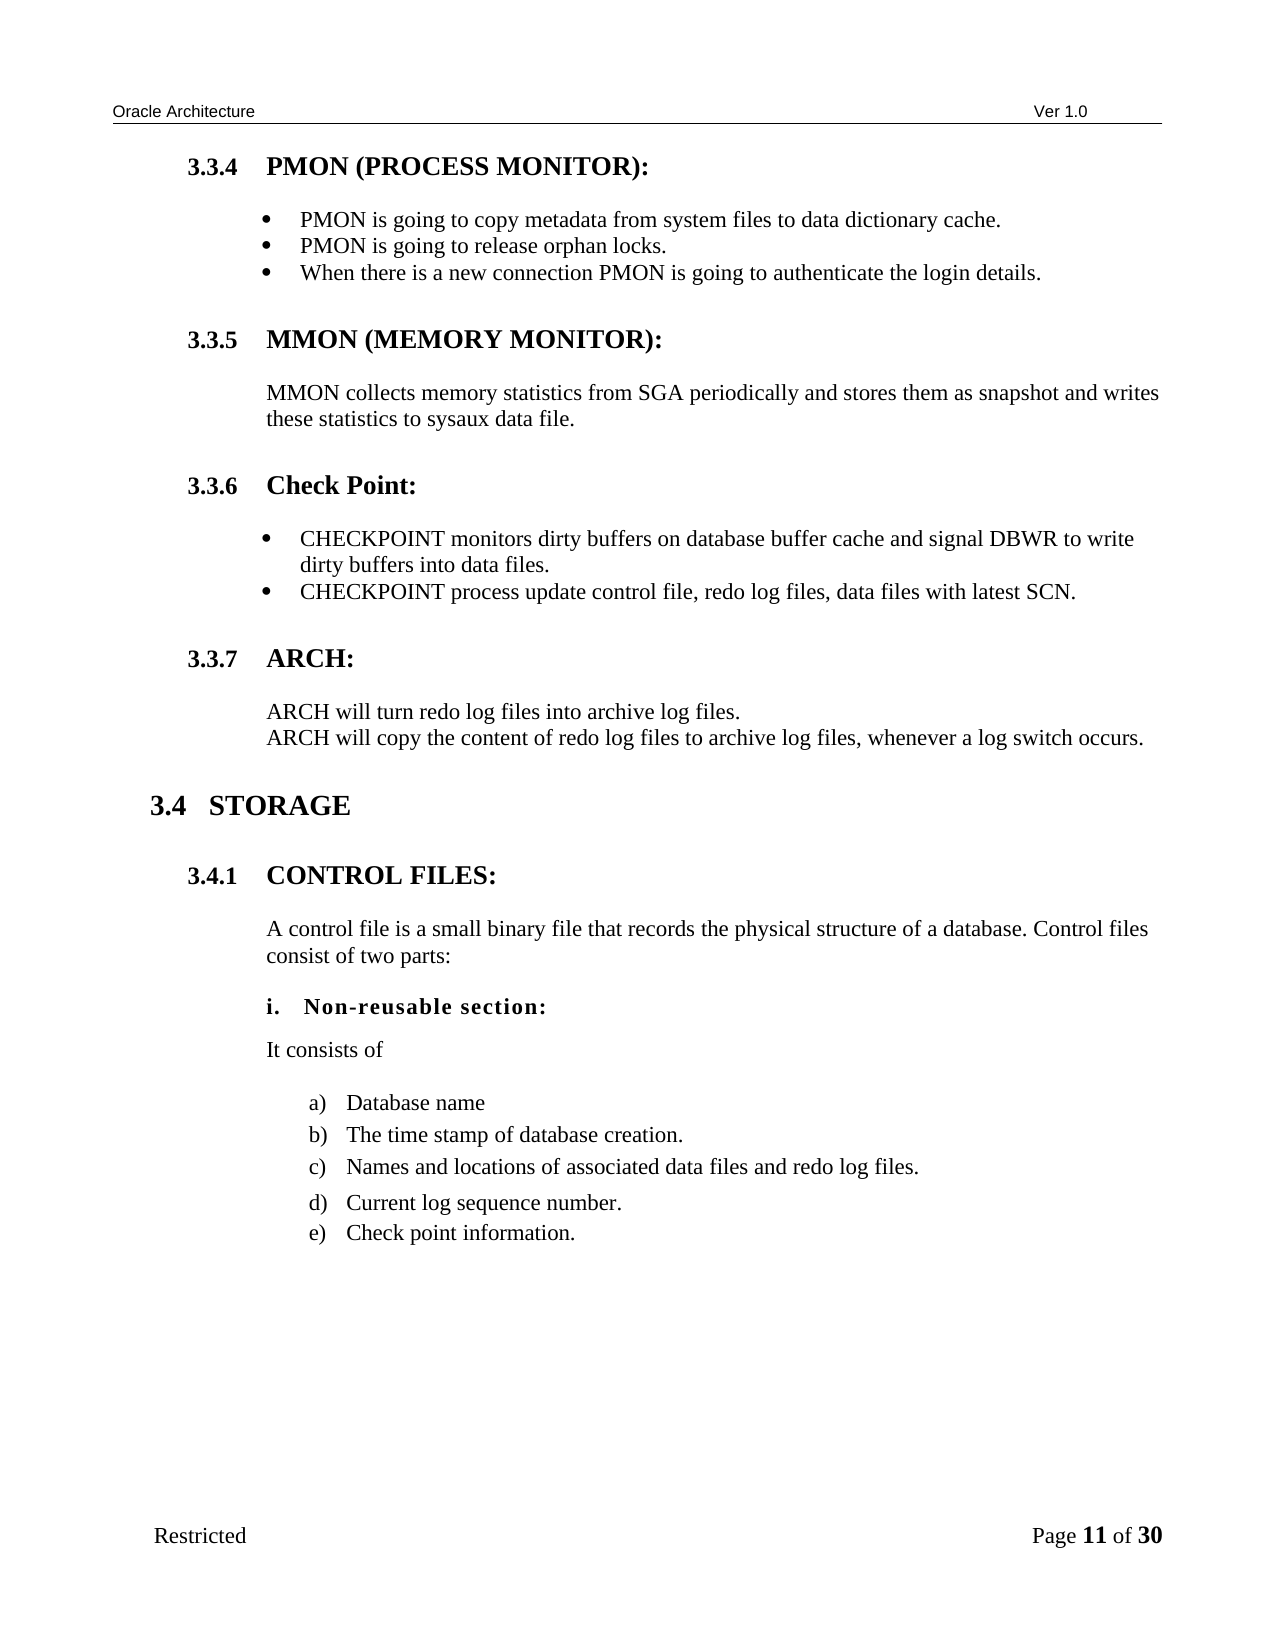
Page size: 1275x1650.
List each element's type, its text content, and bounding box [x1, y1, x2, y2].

list consist of two parts: [266, 942, 1162, 968]
subtitle Non-reusable section: [266, 993, 1162, 1019]
list Check point information. [308, 1219, 1162, 1246]
list ARCH will copy the content of redo log files to archive log files, whenever a log switch occurs. [266, 724, 1162, 751]
list The time stamp of database creation. [308, 1121, 1162, 1147]
list these statistics to sysaux data file. [266, 405, 1162, 432]
subtitle MMON (MEMORY MONITOR): [187, 323, 1162, 354]
subtitle Check Point: [187, 469, 1162, 500]
list PMON is going to release orphan locks. [262, 232, 1162, 259]
list ARCH will turn redo log files into archive log files. [266, 698, 1162, 724]
subtitle STORAGE [150, 788, 1162, 822]
list Database name [308, 1089, 1162, 1116]
subtitle CONTROL FILES: [187, 859, 1162, 890]
list When there is a new connection PMON is going to authenticate the login details. [262, 259, 1162, 285]
list MMON collects memory statistics from SGA periodically and stores them as snapshot and writes [266, 379, 1162, 405]
list It consists of [266, 1036, 1162, 1062]
list CHECKPOINT monitors dirty buffers on database buffer cache and signal DBWR to write dirty buffers into data files. [262, 525, 1162, 578]
subtitle PMON (PROCESS MONITOR): [187, 150, 1162, 181]
list CHECKPOINT process update control file, redo log files, data files with latest SCN. [262, 578, 1162, 604]
list A control file is a small binary file that records the physical structure of a database. Control files [266, 915, 1162, 942]
list Current log sequence number. [308, 1189, 1032, 1215]
list Names and locations of associated data files and redo log files. [308, 1153, 1032, 1179]
subtitle ARCH: [187, 642, 1162, 673]
list PMON is going to copy metadata from system files to data dictionary cache. [262, 206, 1162, 232]
